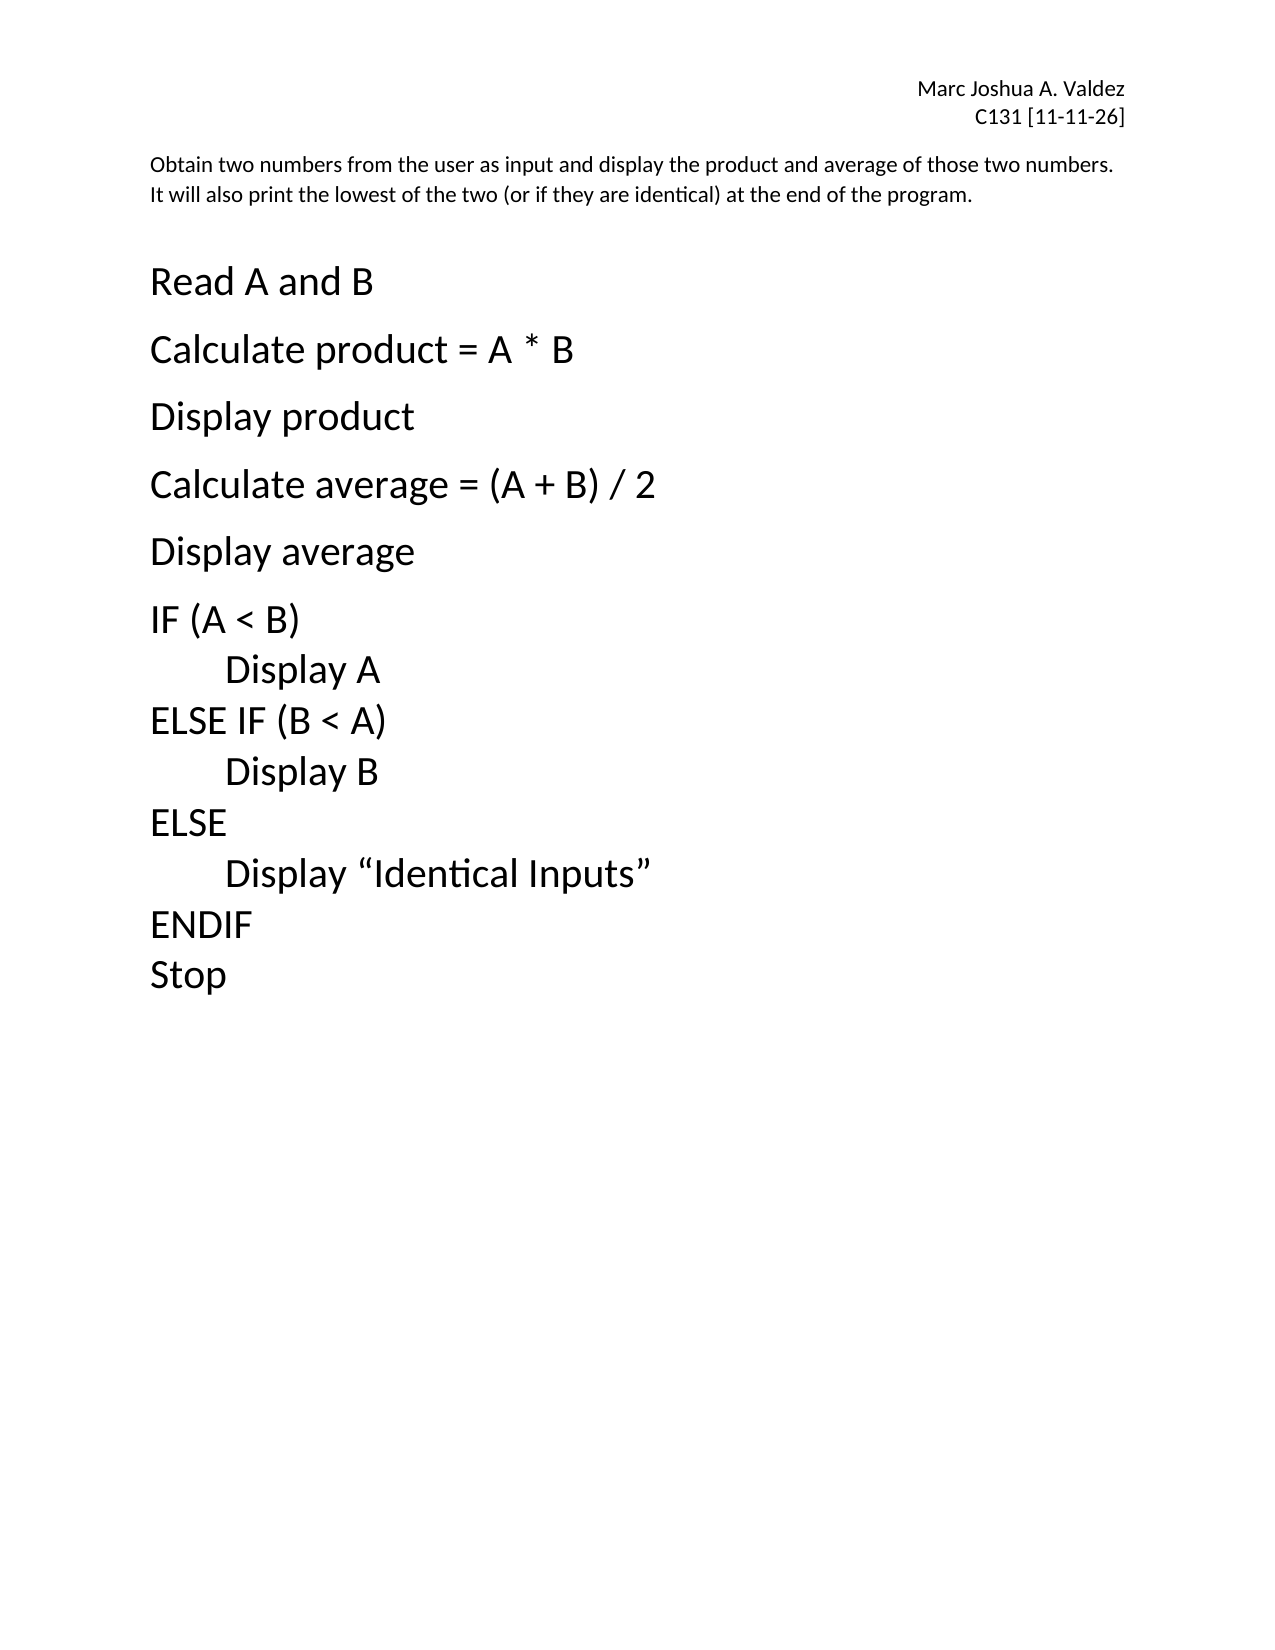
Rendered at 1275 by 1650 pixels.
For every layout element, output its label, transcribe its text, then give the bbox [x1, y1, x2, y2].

text Display “Identical Inputs” [150, 847, 1125, 898]
text Display B [150, 745, 1125, 796]
text IF (A < B) [150, 593, 1125, 643]
text ELSE IF (B < A) [150, 694, 1125, 745]
text Display product [150, 390, 1125, 441]
text Stop [150, 948, 1125, 999]
text Calculate product = A * B [150, 323, 1125, 373]
text Obtain two numbers from the user as input and display the product and average of those two numbers. It will also print the lowest of the two (or if they are identical) at the end of the program. [150, 150, 1125, 208]
text ELSE [150, 796, 1125, 847]
text Display A [150, 643, 1125, 694]
text Calculate average = (A + B) / 2 [150, 458, 1125, 508]
text Read A and B [150, 255, 1125, 306]
text Display average [150, 525, 1125, 576]
text ENDIF [150, 898, 1125, 948]
